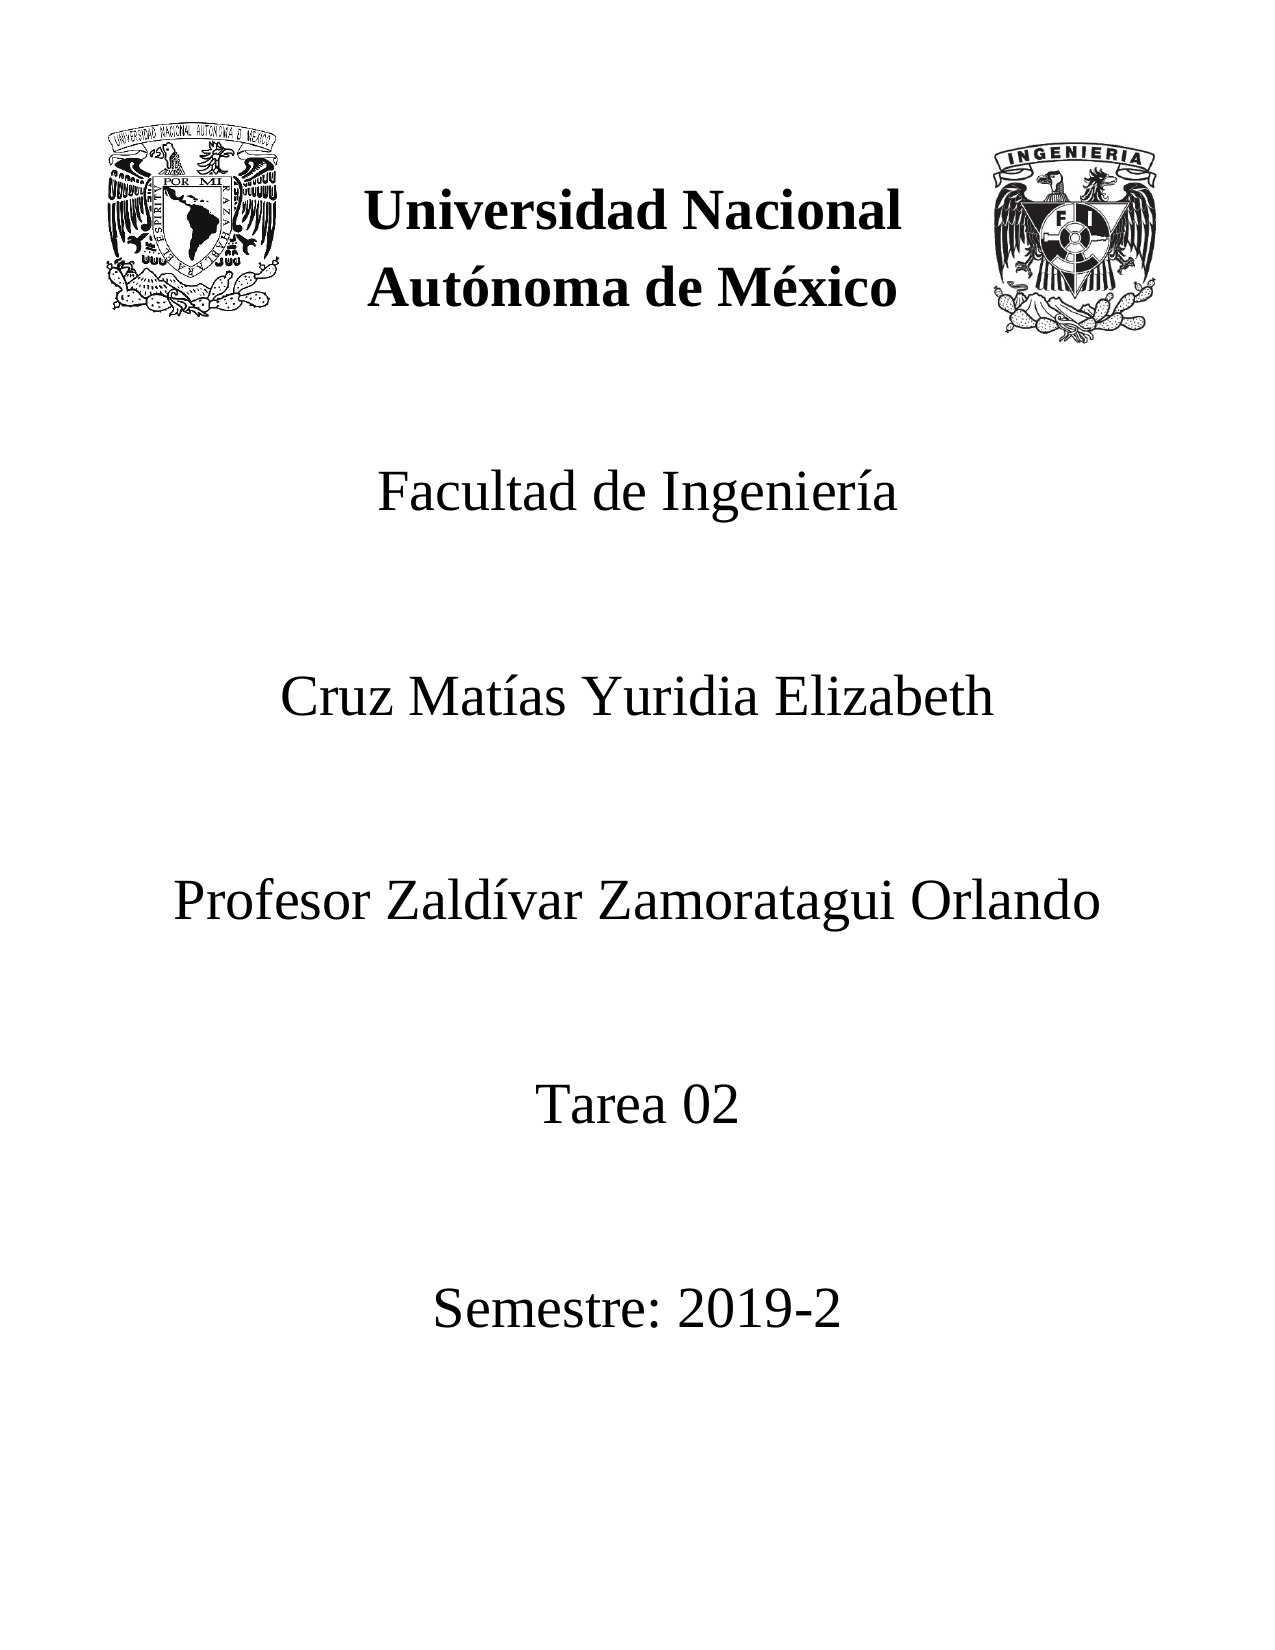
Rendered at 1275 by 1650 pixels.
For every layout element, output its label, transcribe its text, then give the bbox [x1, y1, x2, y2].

text Facultad de Ingeniería [112, 456, 1162, 523]
text Profesor Zaldívar Zamoratagui Orlando [112, 864, 1162, 932]
text Universidad Nacional Autónoma de México [112, 175, 985, 319]
text Tarea 02 [112, 1069, 1162, 1136]
picture [104, 122, 282, 317]
text Semestre: 2019-2 [112, 1273, 1162, 1340]
picture [985, 135, 1163, 345]
text Cruz Matías Yuridia Elizabeth [112, 660, 1162, 727]
